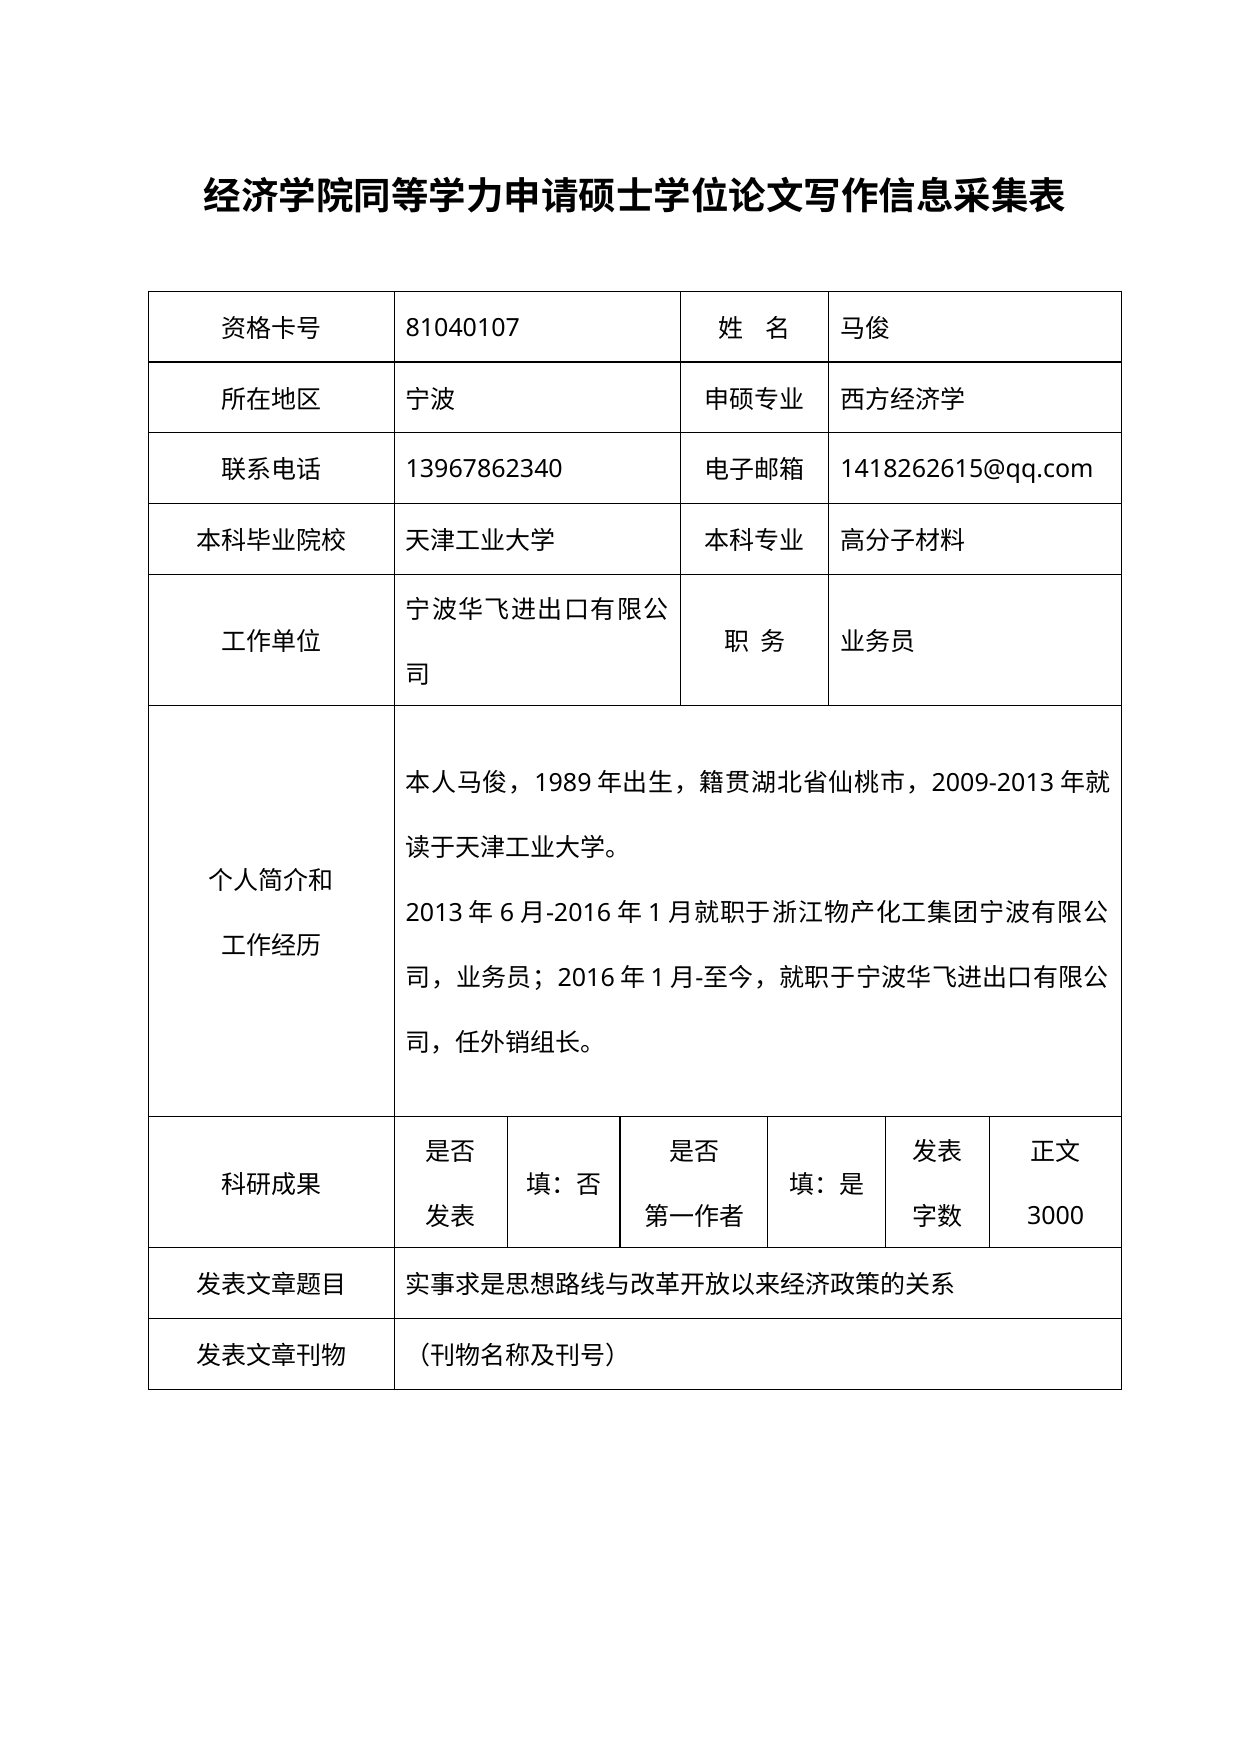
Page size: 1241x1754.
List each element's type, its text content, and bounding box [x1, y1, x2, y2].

table_cell 是否 第一作者 [621, 1117, 767, 1247]
table_cell 宁波 [395, 363, 680, 432]
table_header 81040107 [395, 292, 680, 361]
table_cell 本科毕业院校 [149, 504, 394, 574]
table_cell 正文3000 [990, 1117, 1121, 1247]
table_cell 工作单位 [149, 575, 394, 705]
table_cell 联系电话 [149, 433, 394, 503]
table_cell 宁波华飞进出口有限公司 [395, 575, 680, 705]
table_header 资格卡号 [149, 292, 394, 361]
table_cell 填：是 [768, 1117, 885, 1247]
table_cell 13967862340 [395, 433, 680, 503]
table_cell 发表文章题目 [149, 1248, 394, 1318]
table_header 马俊 [829, 292, 1121, 361]
table_cell 本人马俊，1989年出生，籍贯湖北省仙桃市，2009-2013年就读于天津工业大学。 2013年6月-2016年1月就职于浙江物产化工集团宁波有限公司，业务员；2016年1月-至今，就职于宁波华飞进出口有限公司，任外销组长。 [395, 706, 1121, 1116]
text 经济学院同等学力申请硕士学位论文写作信息采集表 [148, 161, 1122, 226]
table_cell 填：否 [508, 1117, 619, 1247]
table_cell 科研成果 [149, 1117, 394, 1247]
table_cell 业务员 [829, 575, 1121, 705]
table_cell 1418262615@qq.com [829, 433, 1121, 503]
table_cell 实事求是思想路线与改革开放以来经济政策的关系 [395, 1248, 1121, 1318]
table_cell 所在地区 [149, 363, 394, 432]
table_cell （刊物名称及刊号） [395, 1319, 1121, 1389]
table_cell 发表 字数 [886, 1117, 989, 1247]
table_cell 个人简介和 工作经历 [149, 706, 394, 1116]
table_cell 高分子材料 [829, 504, 1121, 574]
table_cell 天津工业大学 [395, 504, 680, 574]
table_cell 电子邮箱 [681, 433, 828, 503]
table_cell 是否 发表 [395, 1117, 507, 1247]
table_cell 本科专业 [681, 504, 828, 574]
table_header 姓 名 [681, 292, 828, 361]
table_cell 申硕专业 [681, 363, 828, 432]
table_cell 职 务 [681, 575, 828, 705]
table_cell 发表文章刊物 [149, 1319, 394, 1389]
table_cell 西方经济学 [829, 363, 1121, 432]
